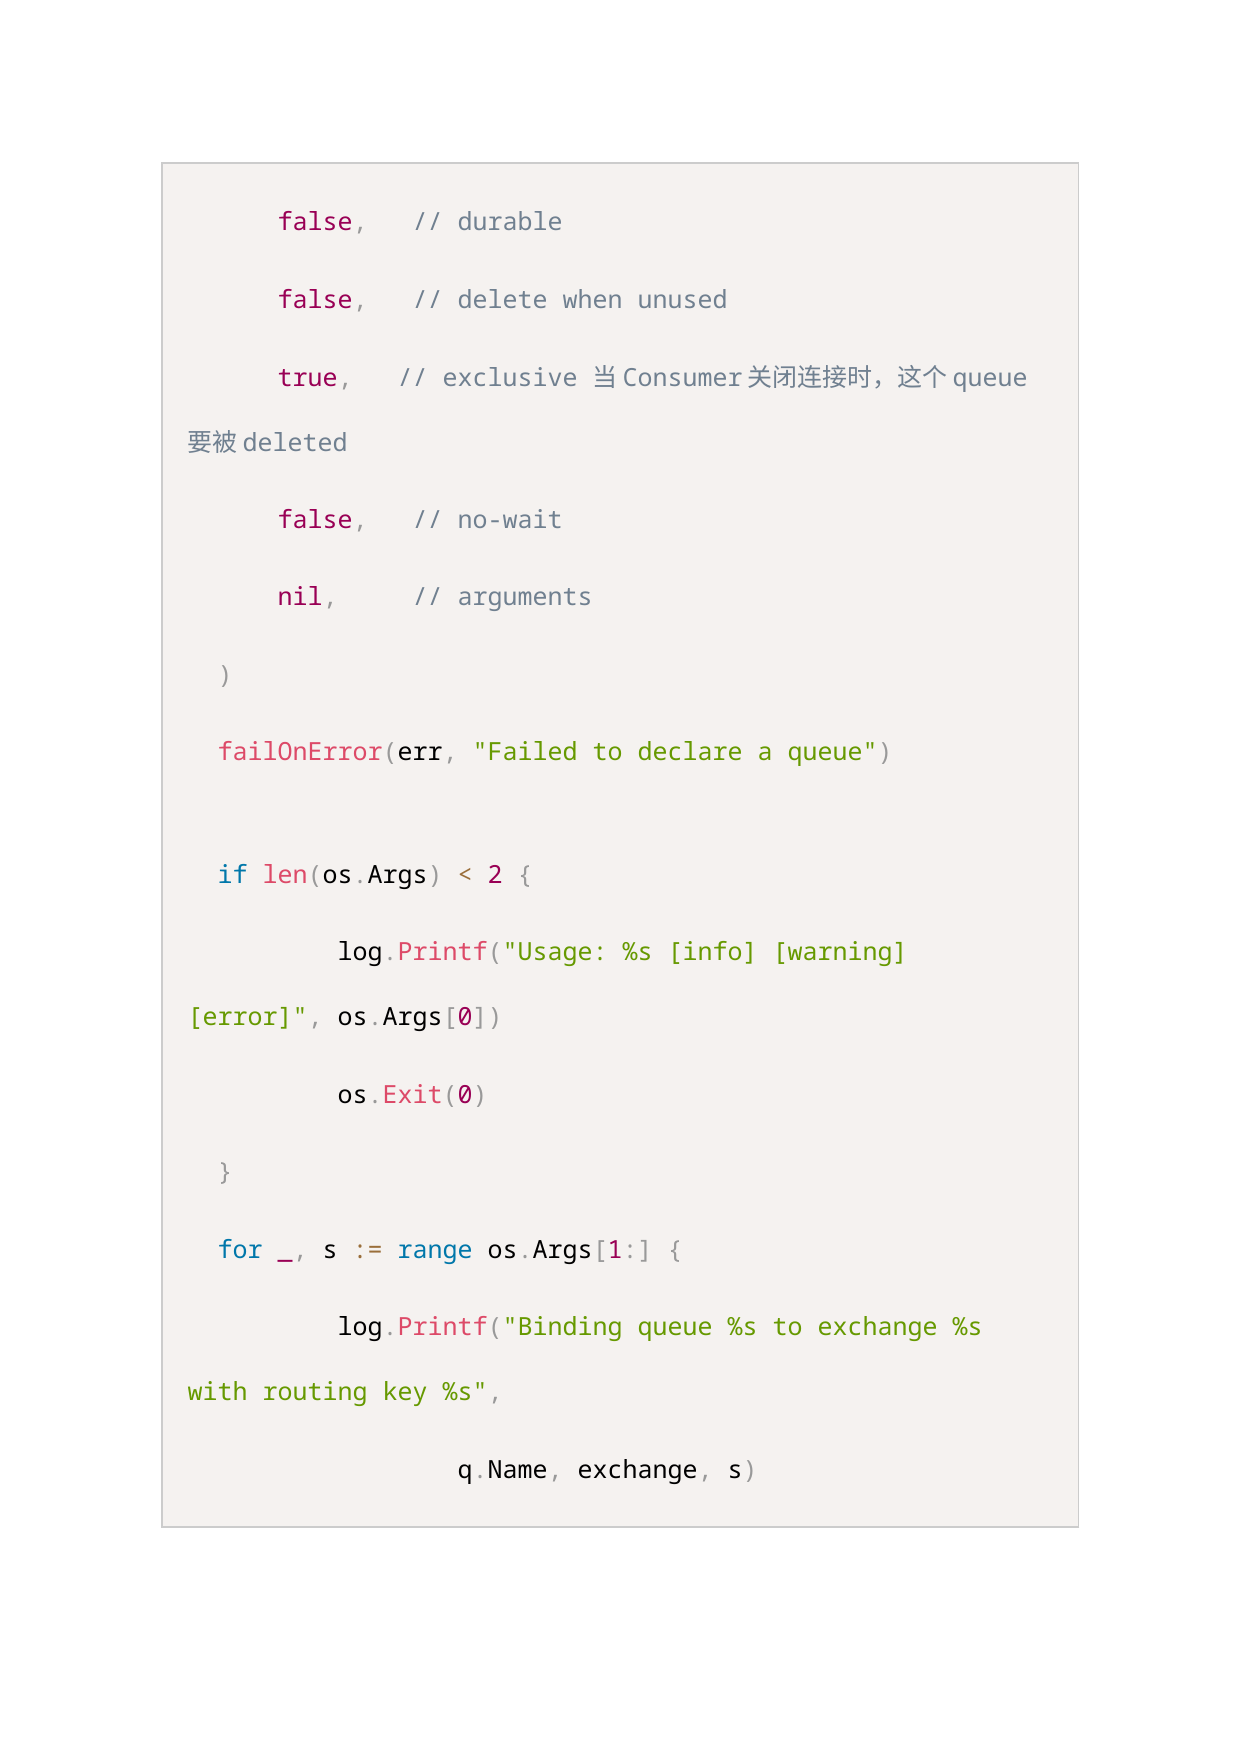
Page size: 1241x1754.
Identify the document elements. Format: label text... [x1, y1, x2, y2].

text ) [163, 614, 1078, 692]
text } [163, 1112, 1078, 1189]
text false, // durable [163, 164, 1078, 239]
text false, // delete when unused [163, 239, 1078, 317]
text true, // exclusive 当Consumer关闭连接时，这个queue要被deleted [163, 317, 1078, 459]
text nil, // arguments [163, 537, 1078, 614]
text if len(os.Args) < 2 { [163, 814, 1078, 892]
text for _, s := range os.Args[1:] { [163, 1189, 1078, 1267]
text failOnError(err, "Failed to declare a queue") [163, 692, 1078, 769]
text q.Name, exchange, s) [163, 1409, 1078, 1526]
text os.Exit(0) [163, 1034, 1078, 1112]
text log.Printf("Usage: %s [info] [warning] [error]", os.Args[0]) [163, 892, 1078, 1034]
text log.Printf("Binding queue %s to exchange %s with routing key %s", [163, 1267, 1078, 1409]
text false, // no-wait [163, 459, 1078, 537]
